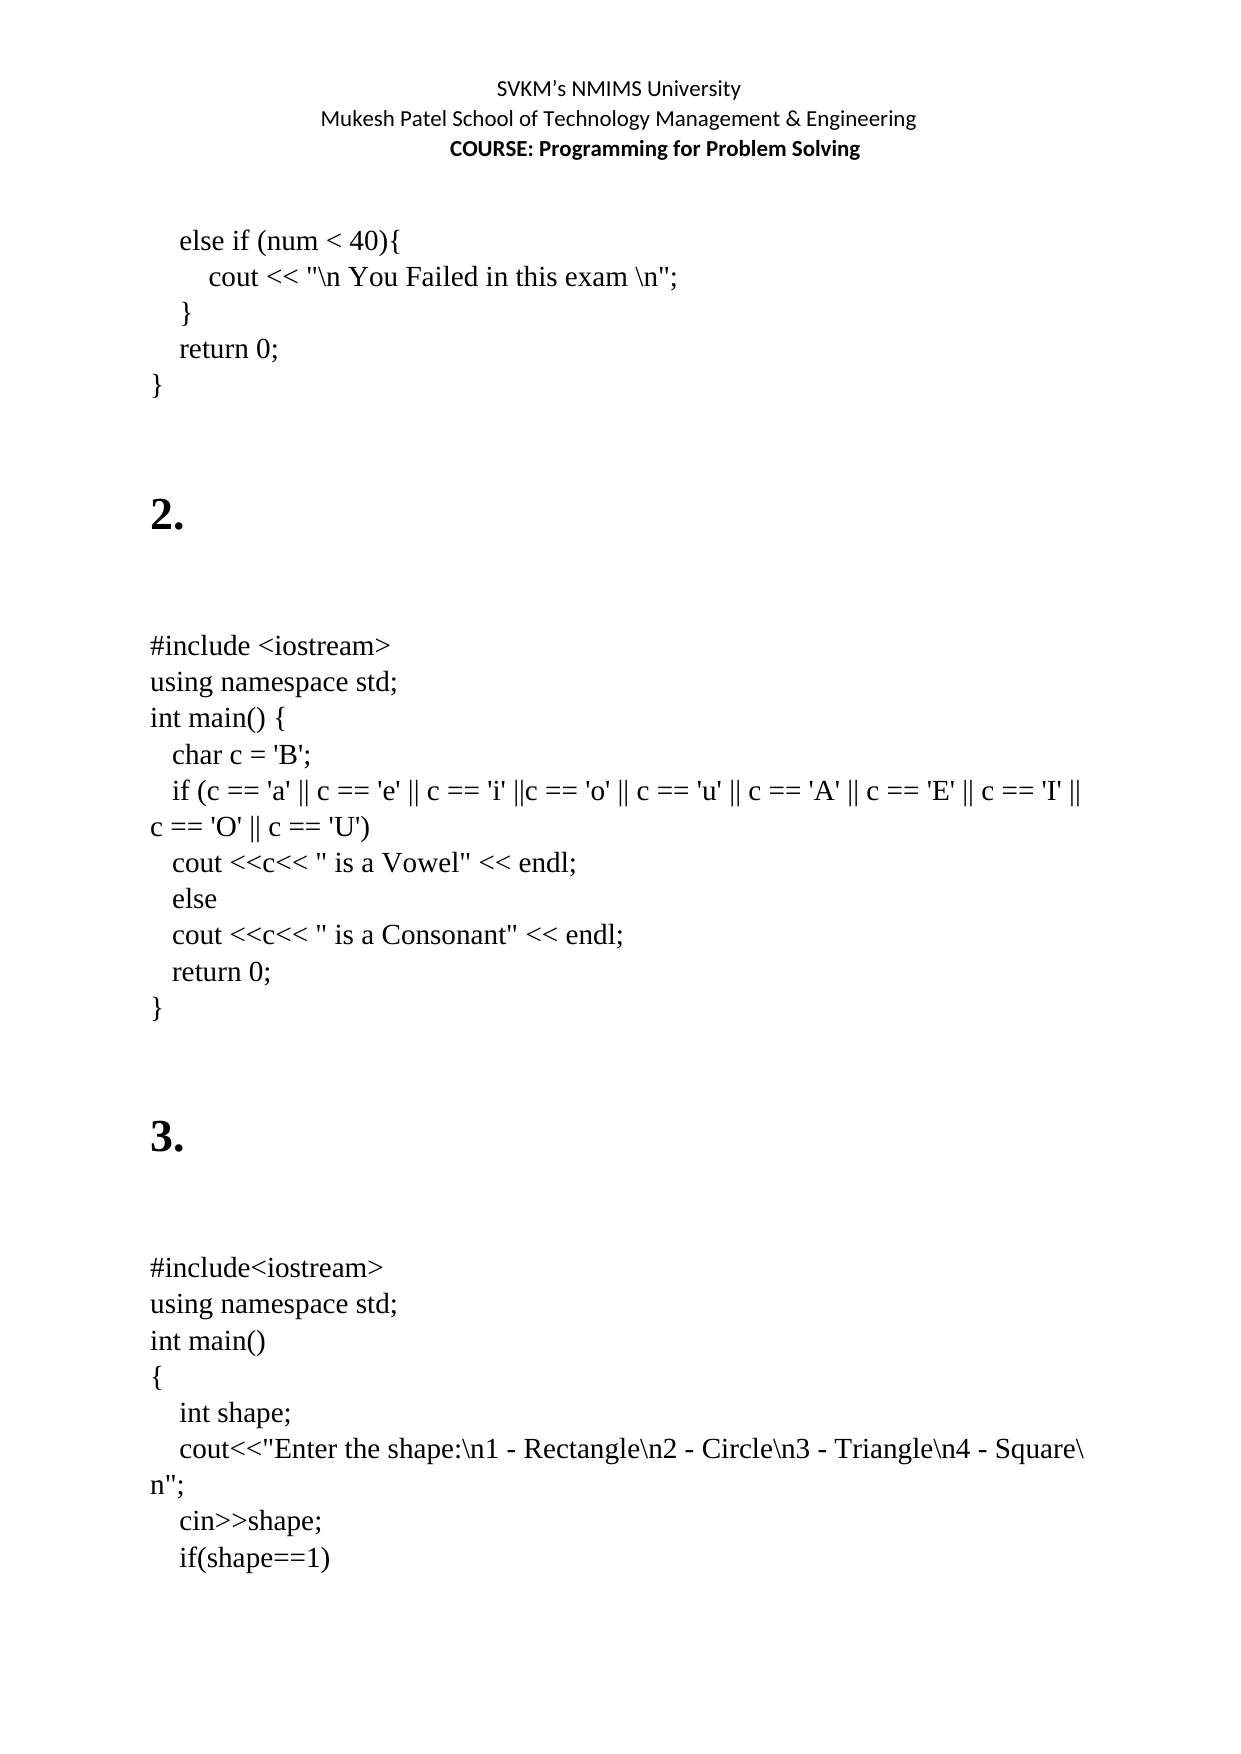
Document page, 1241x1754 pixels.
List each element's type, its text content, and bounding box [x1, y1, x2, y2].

text } [150, 367, 1090, 401]
text 3. [150, 1109, 1090, 1161]
text #include<iostream> [150, 1251, 1090, 1284]
text if (c == 'a' || c == 'e' || c == 'i' ||c == 'o' || c == 'u' || c == 'A' || c == 'E' || c == 'I' || c == 'O' || c == 'U') [150, 773, 1090, 843]
text cin>>shape; [150, 1503, 1090, 1537]
text 2. [150, 486, 1090, 539]
text if(shape==1) [150, 1540, 1090, 1573]
text else [150, 881, 1090, 915]
text return 0; [150, 954, 1090, 987]
text } [150, 990, 1090, 1023]
text cout<<"Enter the shape:\n1 - Rectangle\n2 - Circle\n3 - Triangle\n4 - Square\n"; [150, 1431, 1090, 1501]
text int main() { [150, 701, 1090, 734]
text #include <iostream> [150, 628, 1090, 662]
text int shape; [150, 1395, 1090, 1429]
text else if (num < 40){ [150, 223, 1090, 256]
text cout << "\n You Failed in this exam \n"; [150, 259, 1090, 292]
text cout <<c<< " is a Consonant" << endl; [150, 917, 1090, 951]
text } [150, 295, 1090, 328]
text int main() [150, 1323, 1090, 1356]
text cout <<c<< " is a Vowel" << endl; [150, 845, 1090, 879]
text { [150, 1359, 1090, 1392]
text using namespace std; [150, 1287, 1090, 1320]
text char c = 'B'; [150, 737, 1090, 770]
text using namespace std; [150, 664, 1090, 698]
text return 0; [150, 331, 1090, 364]
